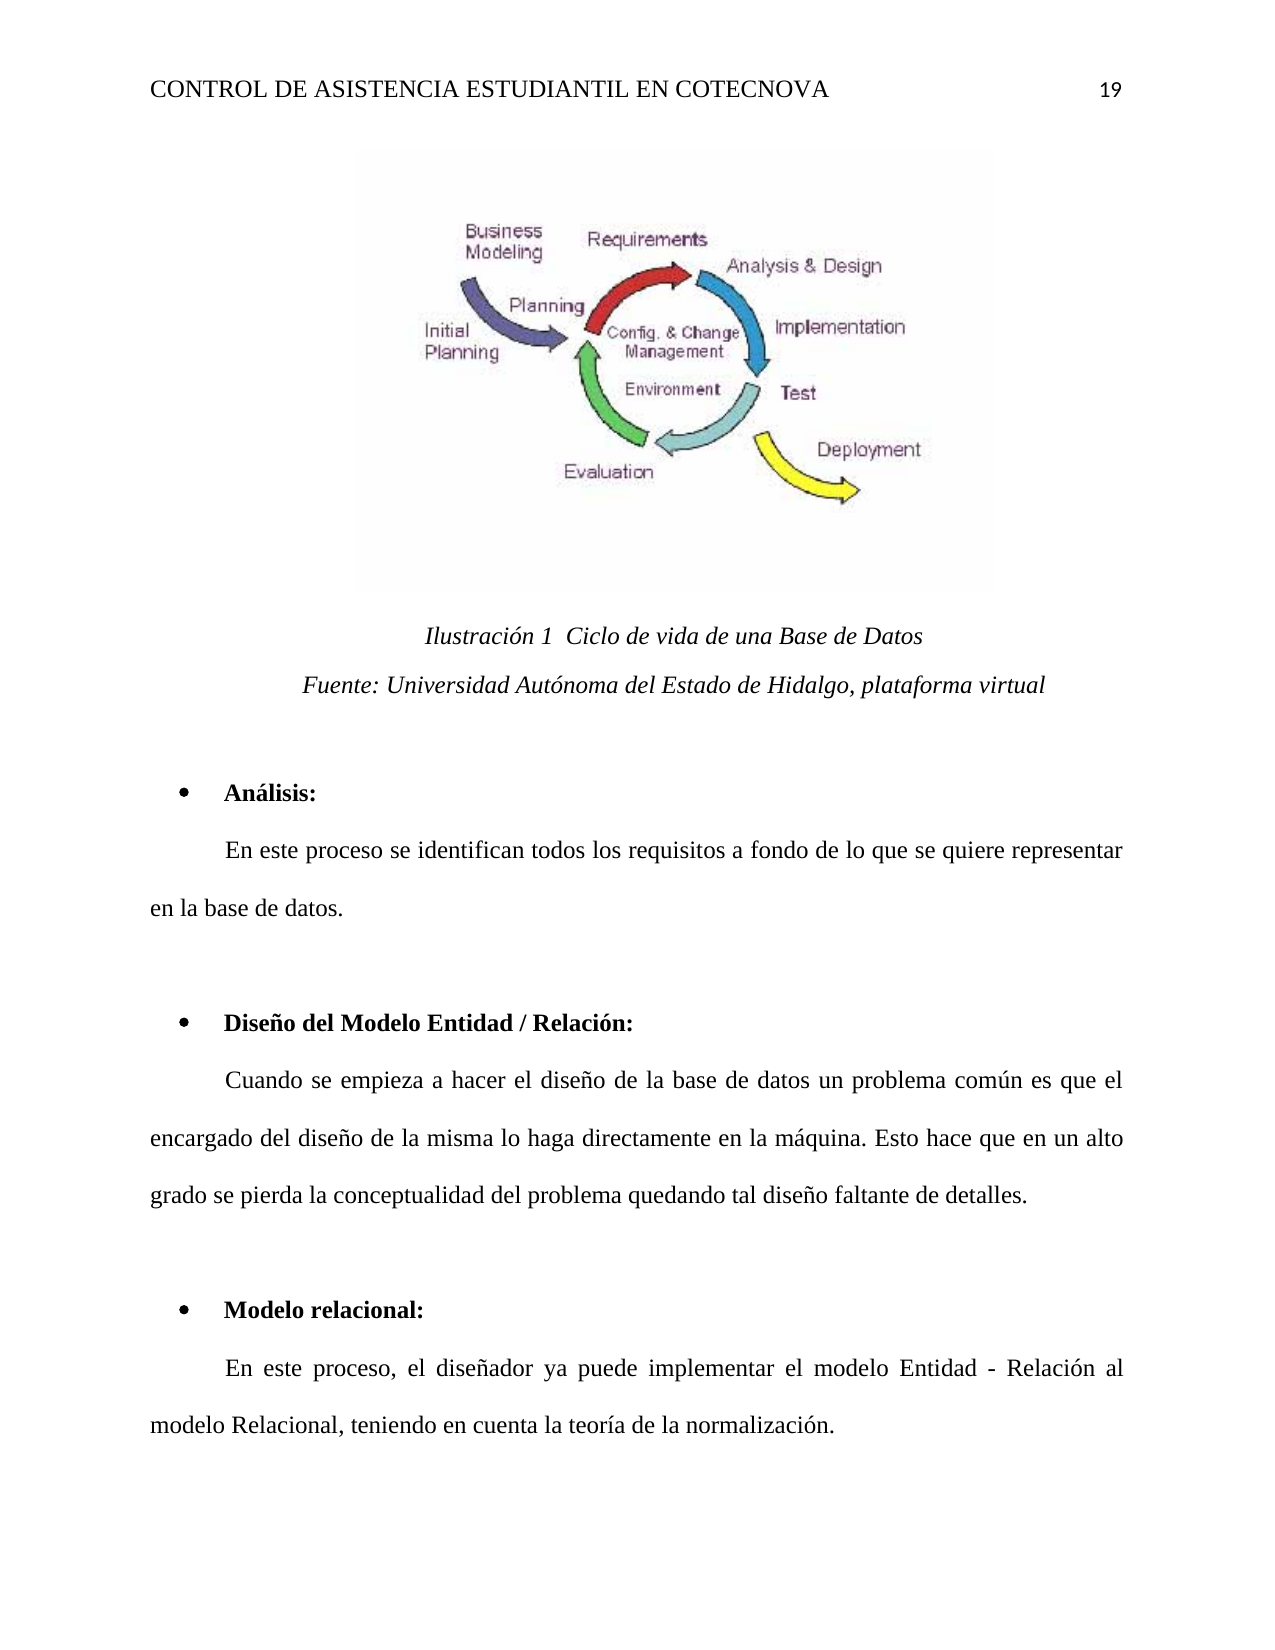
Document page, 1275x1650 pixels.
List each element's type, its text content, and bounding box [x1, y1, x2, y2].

list Análisis: [150, 778, 1125, 806]
text Ilustración 1 Ciclo de vida de una Base de Datos [150, 621, 1125, 650]
list Modelo relacional: [150, 1295, 1125, 1324]
picture [356, 150, 994, 593]
text En este proceso, el diseñador ya puede implementar el modelo Entidad - Relación al modelo Relacional, teniendo en cuenta la teoría de la normalización. [150, 1353, 1125, 1439]
text Fuente: Universidad Autónoma del Estado de Hidalgo, plataforma virtual [150, 671, 1125, 699]
text Cuando se empieza a hacer el diseño de la base de datos un problema común es que el encargado del diseño de la misma lo haga directamente en la máquina. Esto hace que en un alto grado se pierda la conceptualidad del problema quedando tal diseño faltante de detalles. [150, 1065, 1125, 1209]
list Diseño del Modelo Entidad / Relación: [150, 1008, 1125, 1036]
text En este proceso se identifican todos los requisitos a fondo de lo que se quiere representar en la base de datos. [150, 835, 1125, 921]
